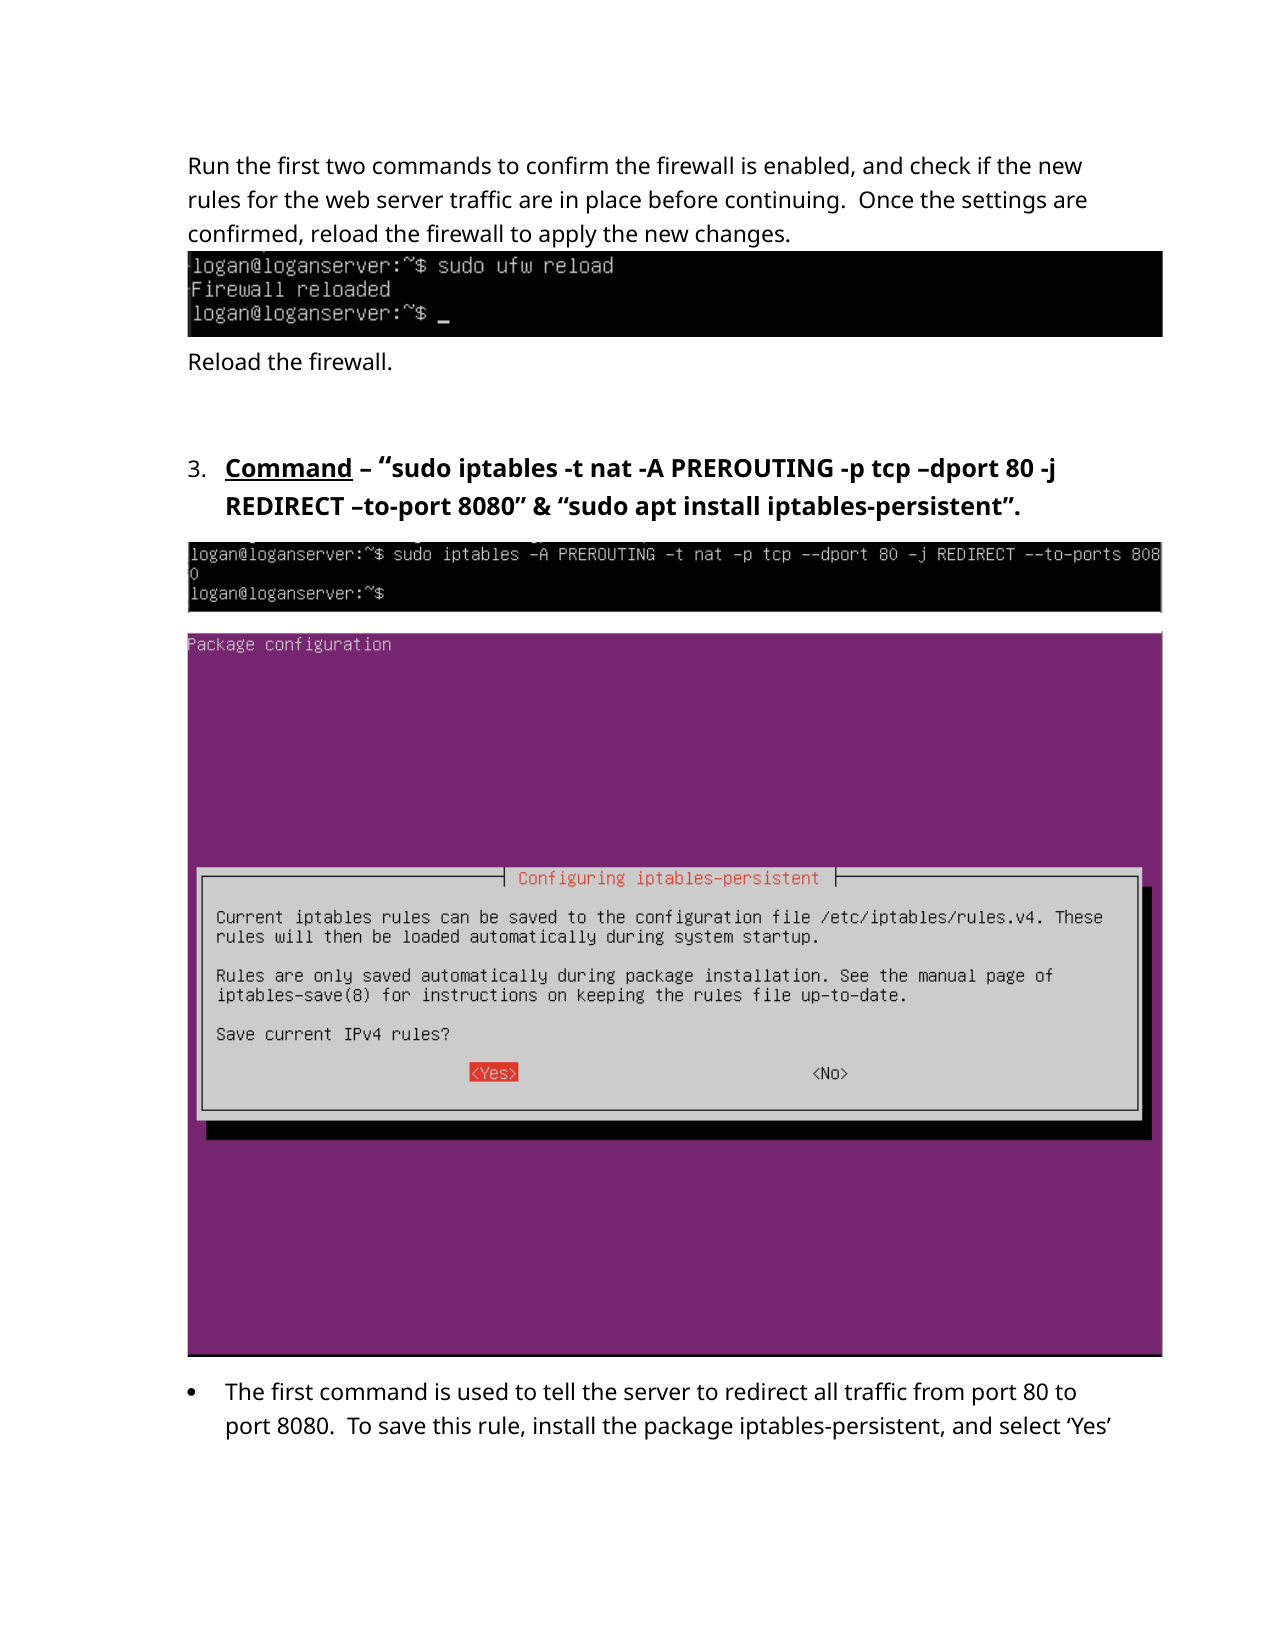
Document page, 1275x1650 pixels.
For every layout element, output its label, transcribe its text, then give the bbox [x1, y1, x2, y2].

list Command – “sudo iptables -t nat -A PREROUTING -p tcp –dport 80 -j REDIRECT –to-port 8080” & “sudo apt install iptables-persistent”. [187, 446, 1125, 523]
picture [187, 542, 1163, 613]
text Run the first two commands to confirm the firewall is enabled, and check if the new rules for the web server traffic are in place before continuing. Once the settings are confirmed, reload the firewall to apply the new changes. Reload the firewall. [187, 337, 1125, 377]
picture [187, 631, 1163, 1357]
text Run the first two commands to confirm the firewall is enabled, and check if the new rules for the web server traffic are in place before continuing. Once the settings are confirmed, reload the firewall to apply the new changes. Reload the firewall. [187, 150, 1125, 251]
picture [187, 251, 1163, 337]
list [187, 1376, 1125, 1441]
